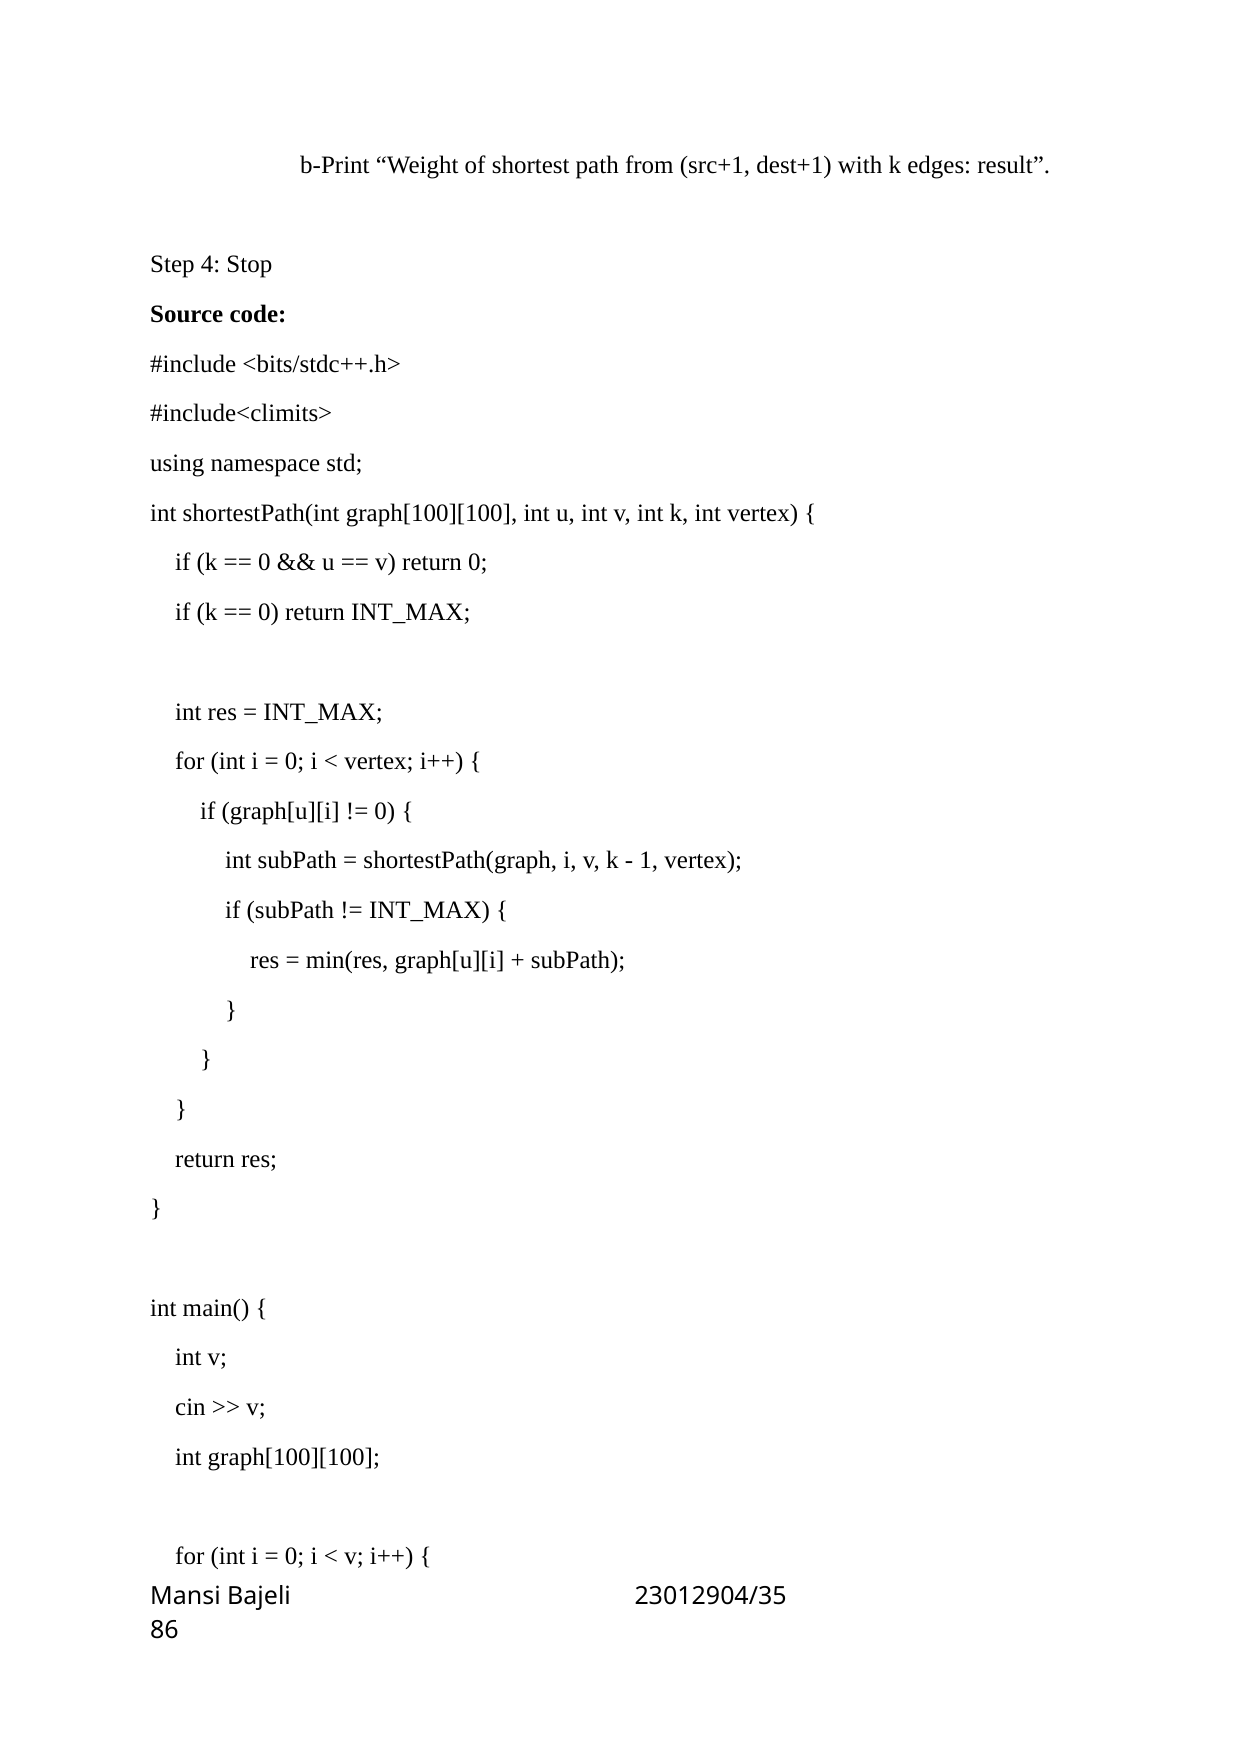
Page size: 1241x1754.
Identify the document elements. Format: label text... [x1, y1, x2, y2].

text #include<climits> [150, 398, 1090, 427]
text if (subPath != INT_MAX) { [150, 895, 1090, 924]
text int v; [150, 1342, 1090, 1371]
text } [150, 1094, 1090, 1123]
text for (int i = 0; i < v; i++) { [150, 1541, 1090, 1570]
text using namespace std; [150, 448, 1090, 477]
text } [150, 1044, 1090, 1073]
text Source code: [150, 299, 1090, 328]
text cin >> v; [150, 1392, 1090, 1421]
text if (k == 0) return INT_MAX; [150, 597, 1090, 626]
text if (graph[u][i] != 0) { [150, 796, 1090, 825]
text int main() { [150, 1293, 1090, 1322]
text #include <bits/stdc++.h> [150, 349, 1090, 377]
text if (k == 0 && u == v) return 0; [150, 547, 1090, 576]
text int subPath = shortestPath(graph, i, v, k - 1, vertex); [150, 846, 1090, 874]
text Step 4: Stop [150, 249, 1090, 278]
text } [150, 1193, 1090, 1222]
text return res; [150, 1144, 1090, 1172]
text int graph[100][100]; [150, 1442, 1090, 1471]
text for (int i = 0; i < vertex; i++) { [150, 746, 1090, 775]
text int res = INT_MAX; [150, 697, 1090, 725]
text res = min(res, graph[u][i] + subPath); [150, 945, 1090, 974]
text int shortestPath(int graph[100][100], int u, int v, int k, int vertex) { [150, 498, 1090, 527]
text b-Print “Weight of shortest path from (src+1, dest+1) with k edges: result”. [300, 150, 1090, 179]
text } [150, 995, 1090, 1023]
